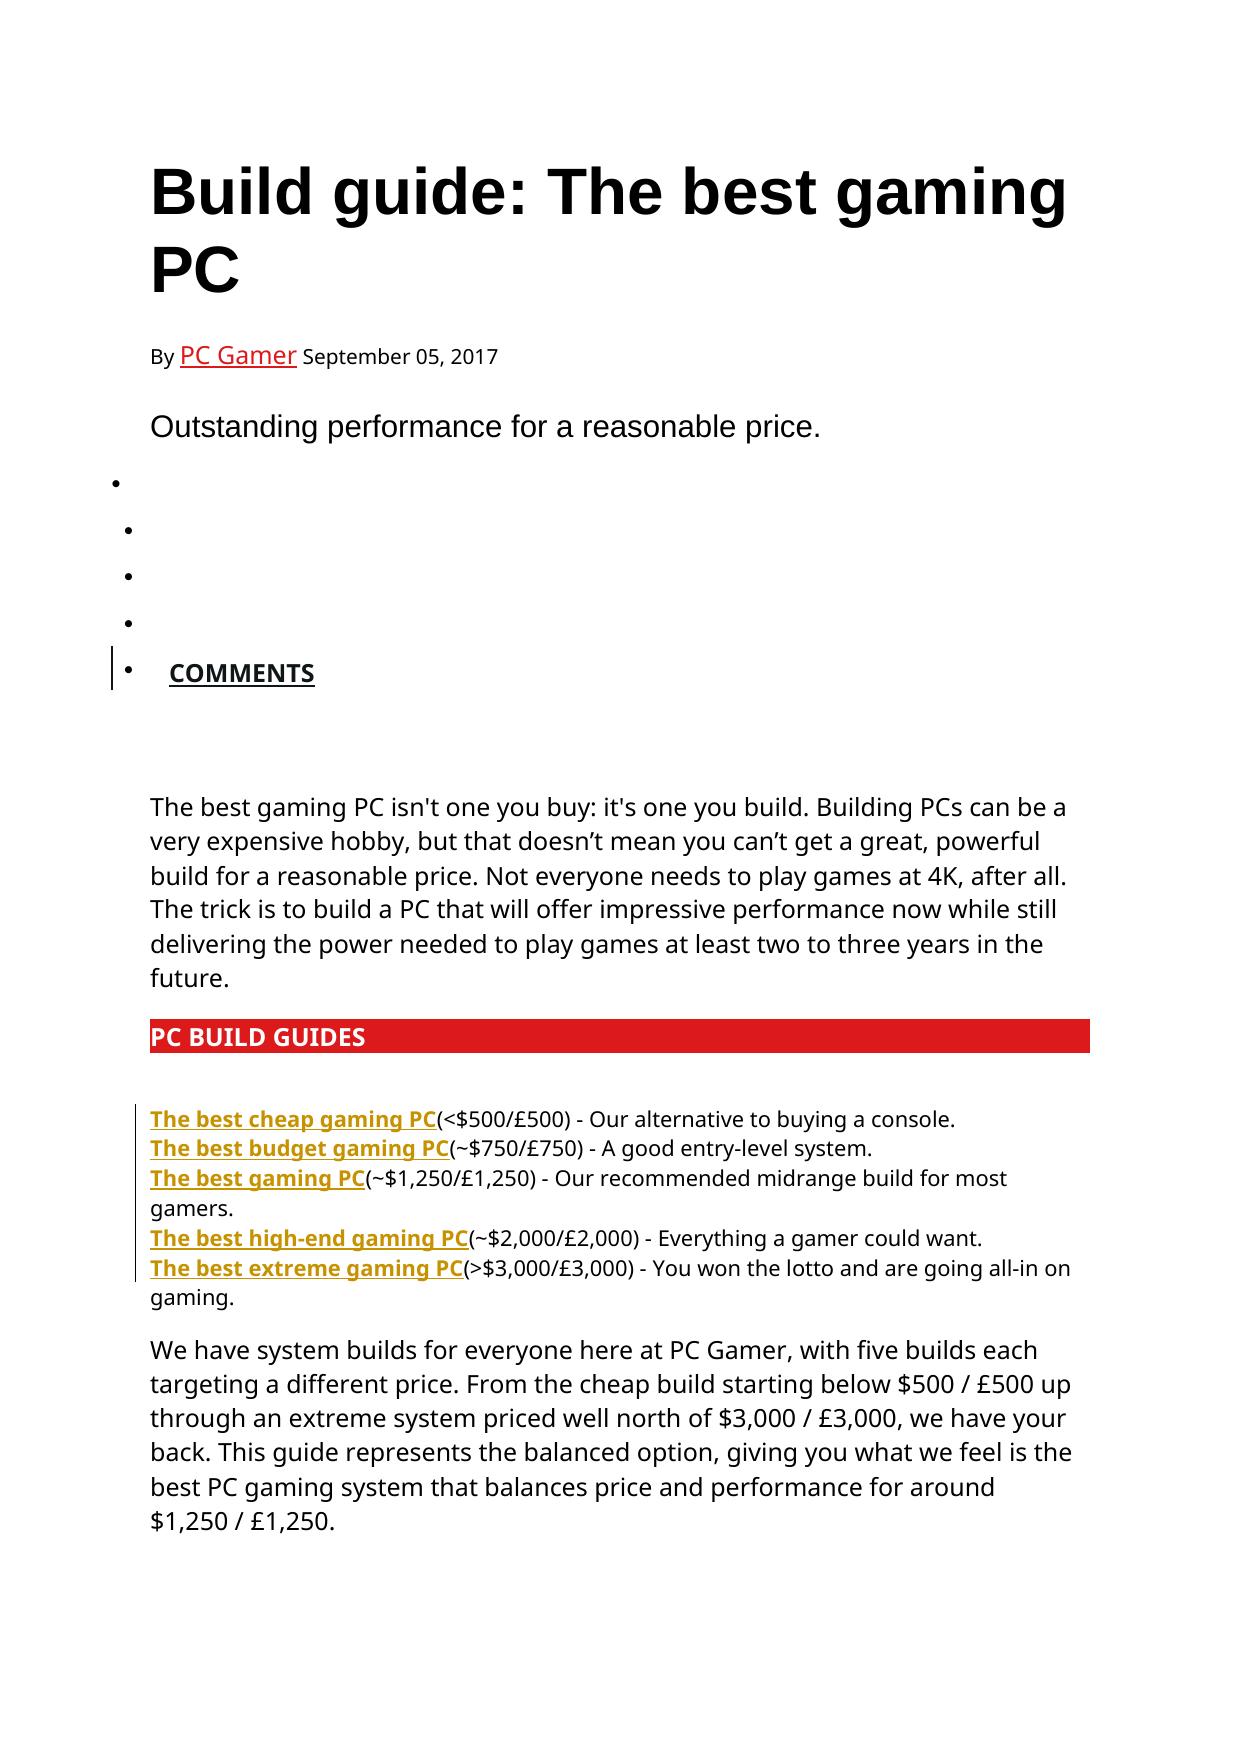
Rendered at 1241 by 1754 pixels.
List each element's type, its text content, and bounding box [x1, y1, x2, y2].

text Build guide: The best gaming PC [150, 150, 1090, 306]
text By PC Gamer September 05, 2017 [150, 335, 1090, 371]
text The best gaming PC isn't one you buy: it's one you build. Building PCs can be a very expensive hobby, but that doesn’t mean you can’t get a great, powerful build for a reasonable price. Not everyone needs to play games at 4K, after all. The trick is to build a PC that will offer impressive performance now while still delivering the power needed to play games at least two to three years in the future. [150, 790, 1090, 994]
text We have system builds for everyone here at PC Gamer, with five builds each targeting a different price. From the cheap build starting below $500 / £500 up through an extreme system priced well north of $3,000 / £3,000, we have your back. This guide represents the balanced option, giving you what we feel is the best PC gaming system that balances price and performance for around $1,250 / £1,250. [150, 1333, 1090, 1537]
text Outstanding performance for a reasonable price. [150, 401, 1090, 444]
text PC BUILD GUIDES [150, 1019, 1090, 1053]
list COMMENTS [113, 646, 1090, 690]
text (<$500/£500) - Our alternative to buying a console.(~$750/£750) - A good entry-level system. (~$1,250/£1,250) - Our recommended midrange build for most gamers. (~$2,000/£2,000) - Everything a gamer could want. (>$3,000/£3,000) - You won the lotto and are going all-in on gaming. [150, 1103, 1090, 1312]
